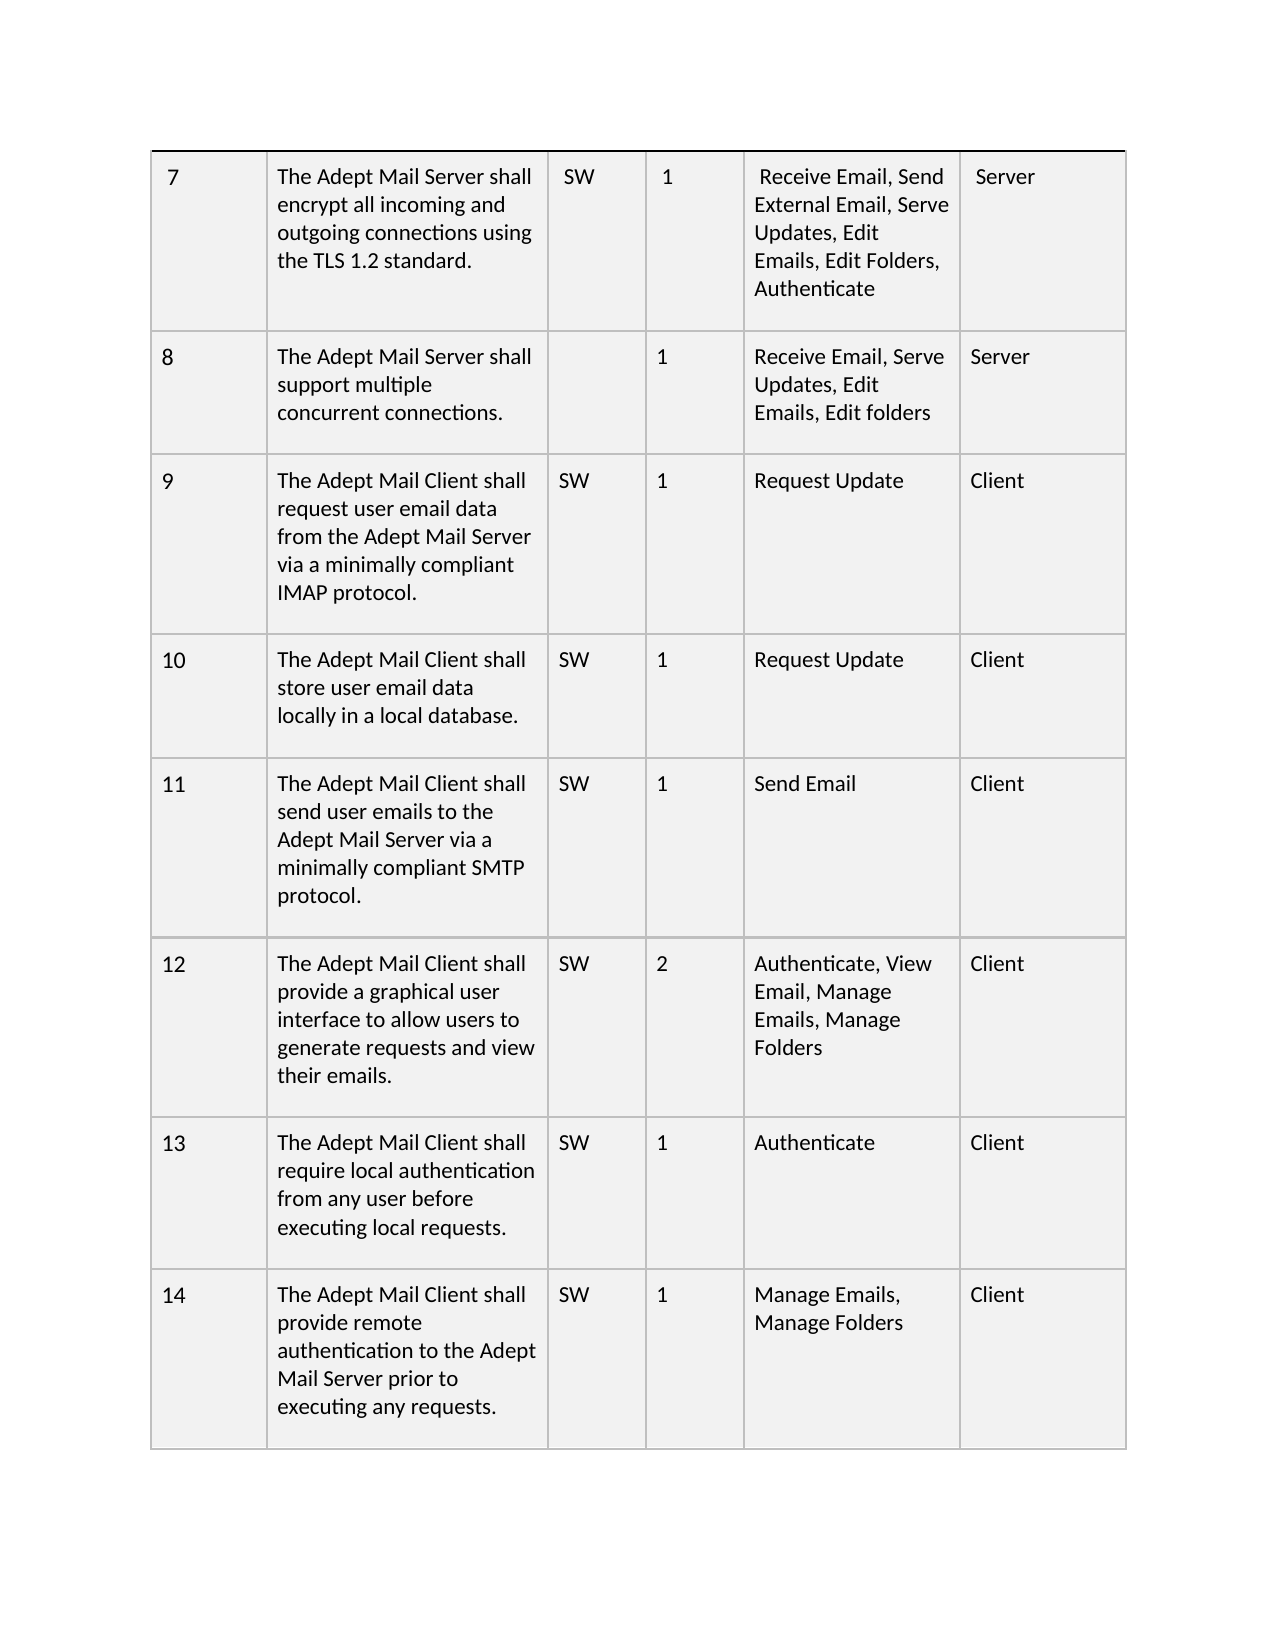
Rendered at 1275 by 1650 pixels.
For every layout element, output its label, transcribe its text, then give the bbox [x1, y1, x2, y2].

table_cell SW [549, 455, 645, 633]
table_cell 10 [152, 635, 266, 757]
table_cell Authenticate, View Email, Manage Emails, Manage Folders [745, 939, 959, 1116]
table_cell SW [549, 1118, 645, 1268]
table_cell Request Update [745, 455, 959, 633]
table_cell The Adept Mail Client shall provide remote authentication to the Adept Mail Server prior to executing any requests. [268, 1270, 547, 1447]
table_cell Client [961, 635, 1125, 757]
table_cell 1 [647, 1270, 743, 1447]
table_cell Client [961, 1270, 1125, 1447]
table_cell 1 [647, 455, 743, 633]
table_cell Client [961, 939, 1125, 1116]
table_cell 1 [647, 152, 743, 330]
table_cell 1 [647, 635, 743, 757]
table_cell 1 [647, 1118, 743, 1268]
table_cell 12 [152, 939, 266, 1116]
table_cell 7 [152, 152, 266, 330]
table_cell 13 [152, 1118, 266, 1268]
table_cell The Adept Mail Client shall store user email data locally in a local database. [268, 635, 547, 757]
table_cell The Adept Mail Client shall provide a graphical user interface to allow users to generate requests and view their emails. [268, 939, 547, 1116]
table_cell Server [961, 152, 1125, 330]
table_cell 2 [647, 939, 743, 1116]
table_cell 14 [152, 1270, 266, 1447]
table_cell The Adept Mail Server shall support multiple concurrent connections. [268, 332, 547, 453]
table_cell Client [961, 455, 1125, 633]
table_cell Client [961, 759, 1125, 936]
table_cell 9 [152, 455, 266, 633]
table_cell The Adept Mail Client shall request user email data from the Adept Mail Server via a minimally compliant IMAP protocol. [268, 455, 547, 633]
table_cell SW [549, 759, 645, 936]
table_cell The Adept Mail Server shall encrypt all incoming and outgoing connections using the TLS 1.2 standard. [268, 152, 547, 330]
table_cell [549, 332, 645, 453]
table_cell SW [549, 152, 645, 330]
table_cell The Adept Mail Client shall send user emails to the Adept Mail Server via a minimally compliant SMTP protocol. [268, 759, 547, 936]
table_cell Receive Email, Send External Email, Serve Updates, Edit Emails, Edit Folders, Authenticate [745, 152, 959, 330]
table_cell 11 [152, 759, 266, 936]
table_cell 1 [647, 332, 743, 453]
table_cell Client [961, 1118, 1125, 1268]
table_cell 1 [647, 759, 743, 936]
table_cell Server [961, 332, 1125, 453]
table_cell Send Email [745, 759, 959, 936]
table_cell Receive Email, Serve Updates, Edit Emails, Edit folders [745, 332, 959, 453]
table_cell SW [549, 635, 645, 757]
table_cell The Adept Mail Client shall require local authentication from any user before executing local requests. [268, 1118, 547, 1268]
table_cell Authenticate [745, 1118, 959, 1268]
table_cell Manage Emails, Manage Folders [745, 1270, 959, 1447]
table_cell 8 [152, 332, 266, 453]
table_cell SW [549, 939, 645, 1116]
table_cell SW [549, 1270, 645, 1447]
table_cell Request Update [745, 635, 959, 757]
